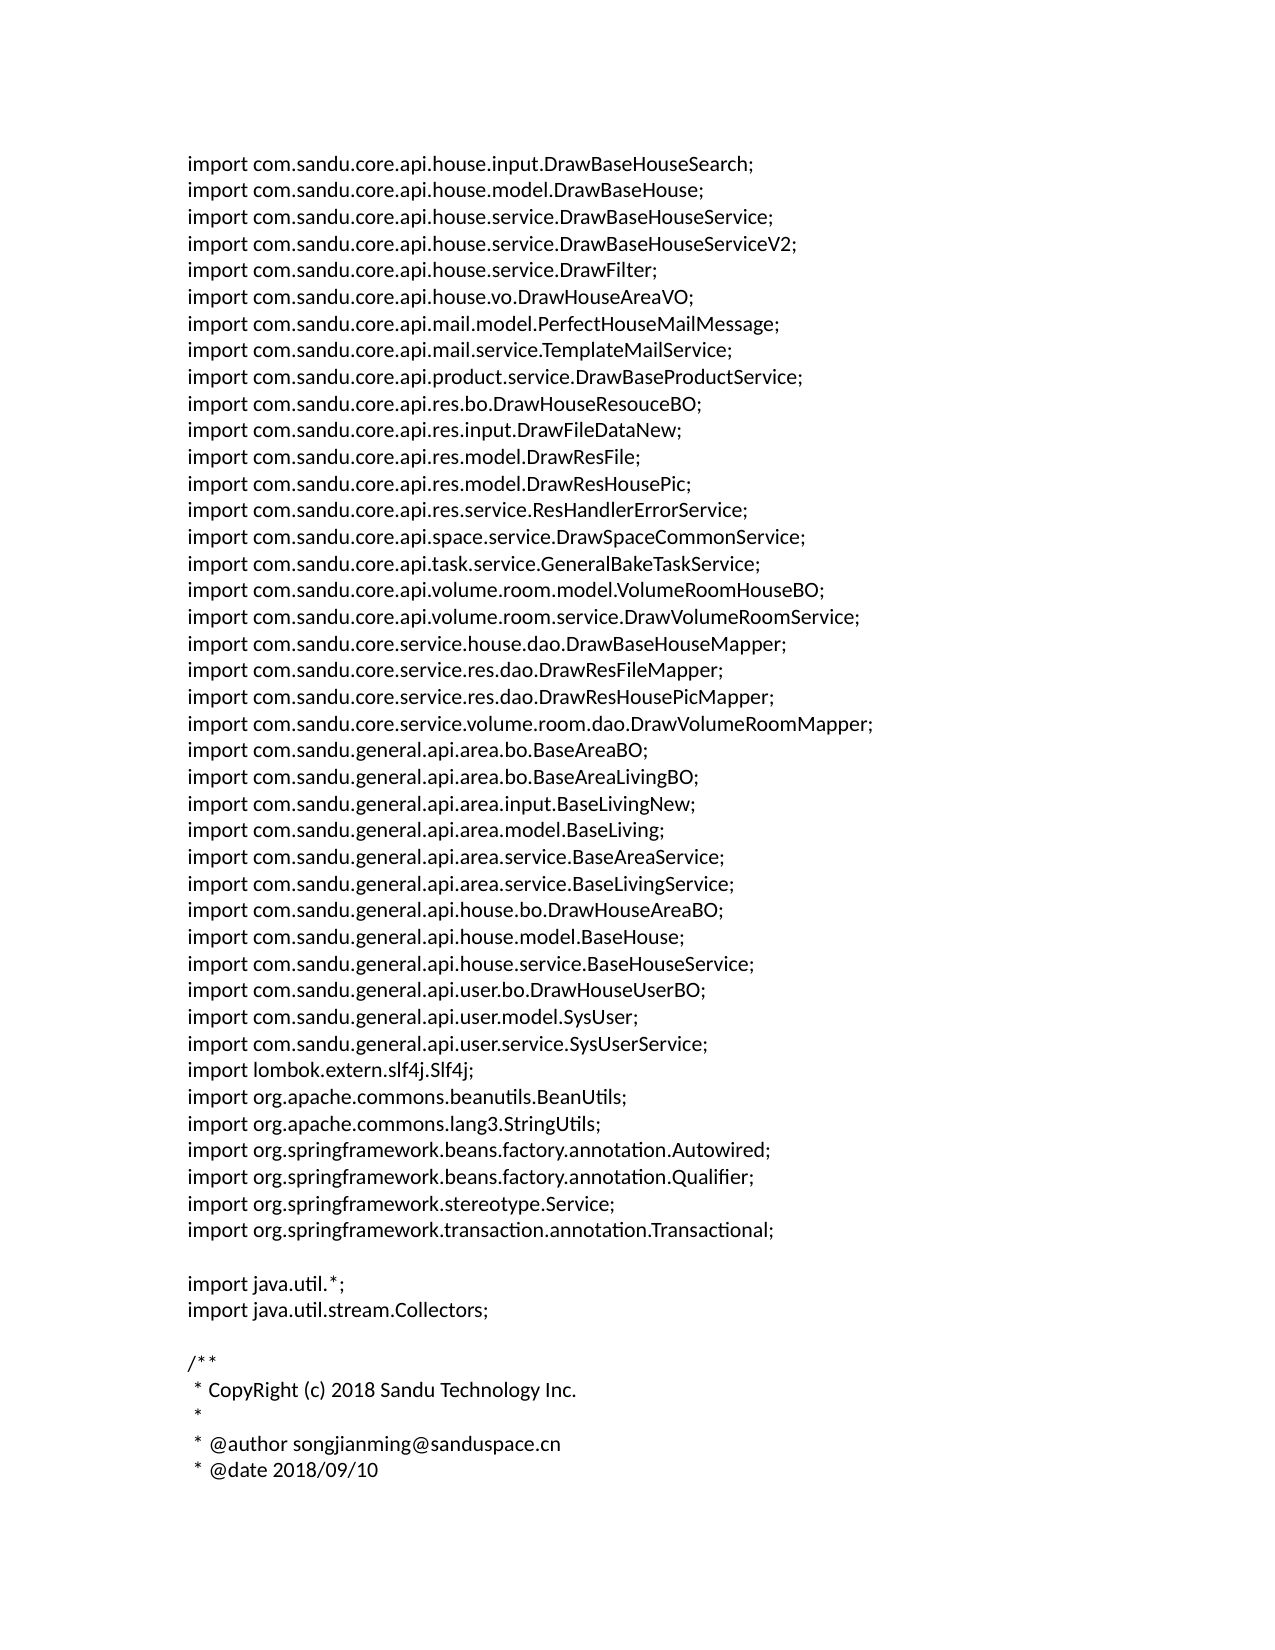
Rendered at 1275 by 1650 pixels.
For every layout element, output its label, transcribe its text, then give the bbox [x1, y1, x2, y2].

text import org.springframework.beans.factory.annotation.Qualifier; [187, 1163, 1087, 1190]
text import com.sandu.core.api.res.input.DrawFileDataNew; [187, 417, 1087, 443]
text import com.sandu.general.api.area.model.BaseLiving; [187, 817, 1087, 843]
text * CopyRight (c) 2018 Sandu Technology Inc. [187, 1377, 1087, 1403]
text import com.sandu.general.api.user.service.SysUserService; [187, 1030, 1087, 1057]
text import com.sandu.core.service.res.dao.DrawResFileMapper; [187, 657, 1087, 683]
text import org.springframework.transaction.annotation.Transactional; [187, 1217, 1087, 1243]
text import com.sandu.core.api.res.model.DrawResFile; [187, 443, 1087, 470]
text import com.sandu.core.api.mail.service.TemplateMailService; [187, 337, 1087, 363]
text import org.apache.commons.beanutils.BeanUtils; [187, 1083, 1087, 1110]
text import com.sandu.core.service.volume.room.dao.DrawVolumeRoomMapper; [187, 710, 1087, 737]
text import com.sandu.core.api.house.vo.DrawHouseAreaVO; [187, 283, 1087, 310]
text /** [187, 1350, 1087, 1377]
text import com.sandu.general.api.house.service.BaseHouseService; [187, 950, 1087, 977]
text import java.util.*; [187, 1270, 1087, 1297]
text import com.sandu.general.api.area.bo.BaseAreaLivingBO; [187, 763, 1087, 790]
text import com.sandu.general.api.area.bo.BaseAreaBO; [187, 737, 1087, 763]
text import com.sandu.core.api.house.model.DrawBaseHouse; [187, 177, 1087, 203]
text import com.sandu.core.api.house.service.DrawBaseHouseService; [187, 203, 1087, 230]
text import com.sandu.core.api.volume.room.model.VolumeRoomHouseBO; [187, 577, 1087, 603]
text import org.springframework.beans.factory.annotation.Autowired; [187, 1137, 1087, 1163]
text import com.sandu.general.api.user.bo.DrawHouseUserBO; [187, 977, 1087, 1003]
text import com.sandu.core.api.res.bo.DrawHouseResouceBO; [187, 390, 1087, 417]
text import com.sandu.core.api.space.service.DrawSpaceCommonService; [187, 523, 1087, 550]
text import com.sandu.core.api.house.service.DrawBaseHouseServiceV2; [187, 230, 1087, 257]
text import com.sandu.general.api.area.service.BaseLivingService; [187, 870, 1087, 897]
text import com.sandu.general.api.house.model.BaseHouse; [187, 923, 1087, 950]
text import lombok.extern.slf4j.Slf4j; [187, 1057, 1087, 1083]
text import com.sandu.general.api.house.bo.DrawHouseAreaBO; [187, 897, 1087, 923]
text import com.sandu.general.api.area.service.BaseAreaService; [187, 843, 1087, 870]
text import com.sandu.core.api.mail.model.PerfectHouseMailMessage; [187, 310, 1087, 337]
text import com.sandu.core.api.house.input.DrawBaseHouseSearch; [187, 150, 1087, 177]
text import com.sandu.core.api.res.model.DrawResHousePic; [187, 470, 1087, 497]
text import org.springframework.stereotype.Service; [187, 1190, 1087, 1217]
text * [187, 1403, 1087, 1430]
text import com.sandu.core.service.house.dao.DrawBaseHouseMapper; [187, 630, 1087, 657]
text import com.sandu.core.api.volume.room.service.DrawVolumeRoomService; [187, 603, 1087, 630]
text import com.sandu.core.service.res.dao.DrawResHousePicMapper; [187, 683, 1087, 710]
text import com.sandu.core.api.res.service.ResHandlerErrorService; [187, 497, 1087, 523]
text import com.sandu.core.api.task.service.GeneralBakeTaskService; [187, 550, 1087, 577]
text * @date 2018/09/10 [187, 1457, 1087, 1483]
text import com.sandu.core.api.product.service.DrawBaseProductService; [187, 363, 1087, 390]
text import com.sandu.general.api.user.model.SysUser; [187, 1003, 1087, 1030]
text import java.util.stream.Collectors; [187, 1297, 1087, 1323]
text import com.sandu.core.api.house.service.DrawFilter; [187, 257, 1087, 283]
text import org.apache.commons.lang3.StringUtils; [187, 1110, 1087, 1137]
text import com.sandu.general.api.area.input.BaseLivingNew; [187, 790, 1087, 817]
text * @author songjianming@sanduspace.cn [187, 1430, 1087, 1457]
